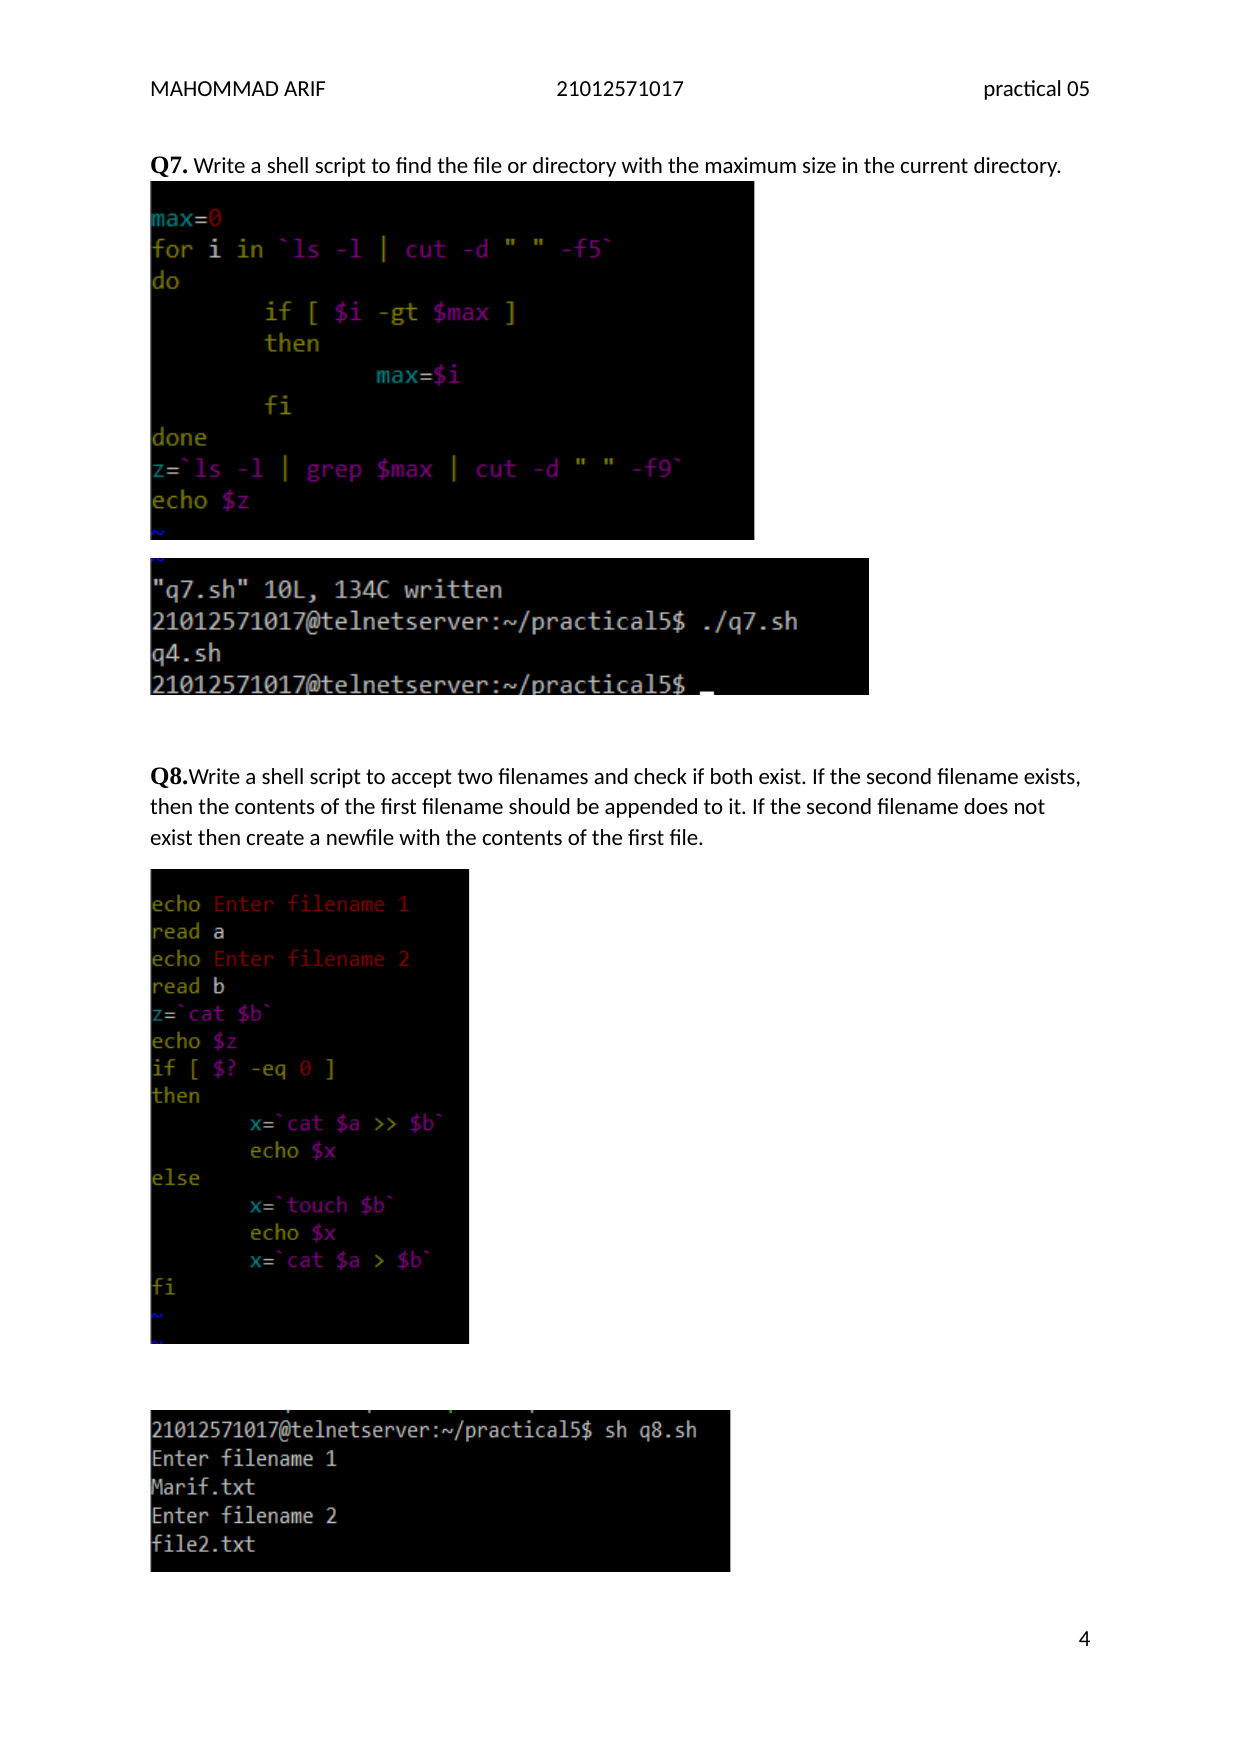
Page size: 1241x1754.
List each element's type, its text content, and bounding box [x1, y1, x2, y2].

picture [150, 181, 755, 540]
text Q8.Write a shell script to accept two filenames and check if both exist. If the second filename exists, then the contents of the first filename should be appended to it. If the second filename does not exist then create a newfile with the contents of the first file. [150, 761, 1090, 851]
picture [150, 869, 470, 1344]
picture [150, 558, 869, 695]
picture [150, 1410, 731, 1572]
